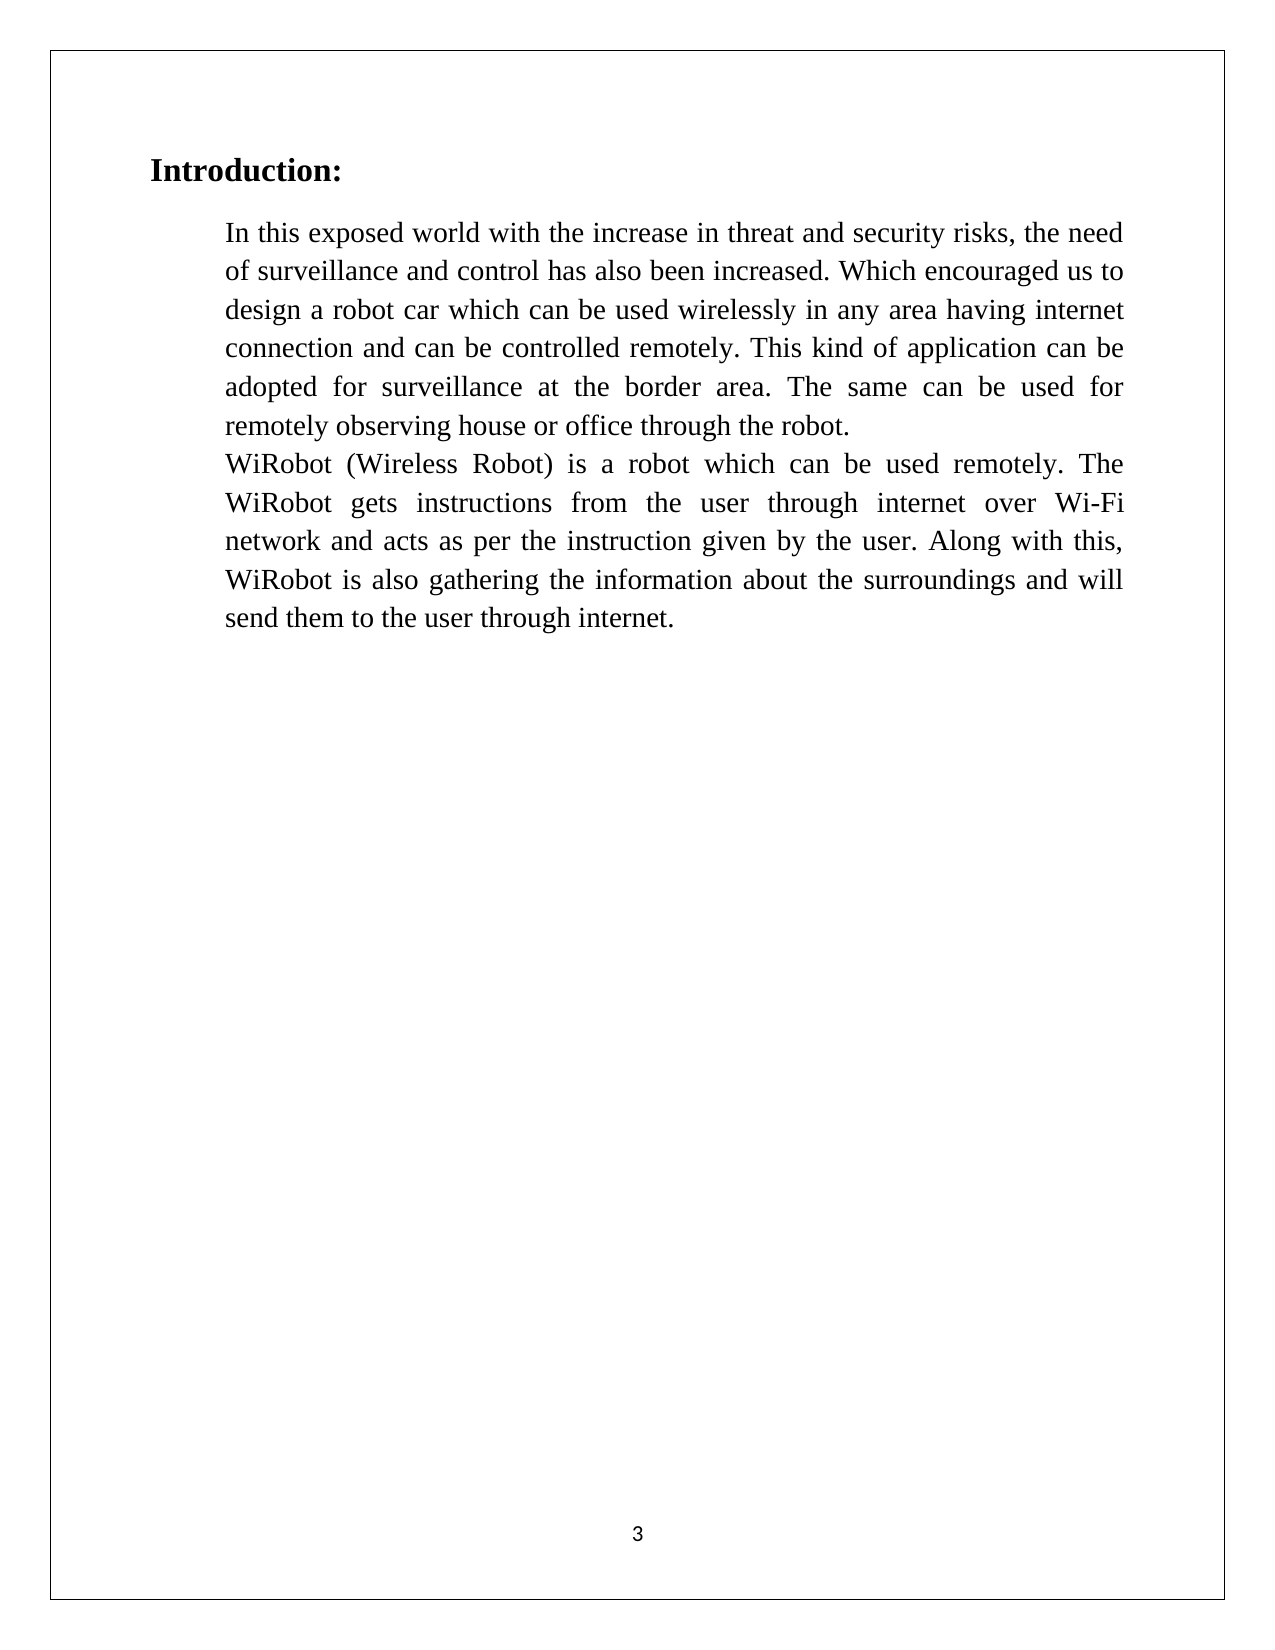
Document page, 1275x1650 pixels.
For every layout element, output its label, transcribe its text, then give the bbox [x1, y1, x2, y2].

list WiRobot (Wireless Robot) is a robot which can be used remotely. The WiRobot gets instructions from the user through internet over Wi-Fi network and acts as per the instruction given by the user. Along with this, WiRobot is also gathering the information about the surroundings and will send them to the user through internet. [225, 446, 1125, 634]
text Introduction: [150, 150, 1125, 188]
list In this exposed world with the increase in threat and security risks, the need of surveillance and control has also been increased. Which encouraged us to design a robot car which can be used wirelessly in any area having internet connection and can be controlled remotely. This kind of application can be adopted for surveillance at the border area. The same can be used for remotely observing house or office through the robot. [225, 215, 1125, 441]
